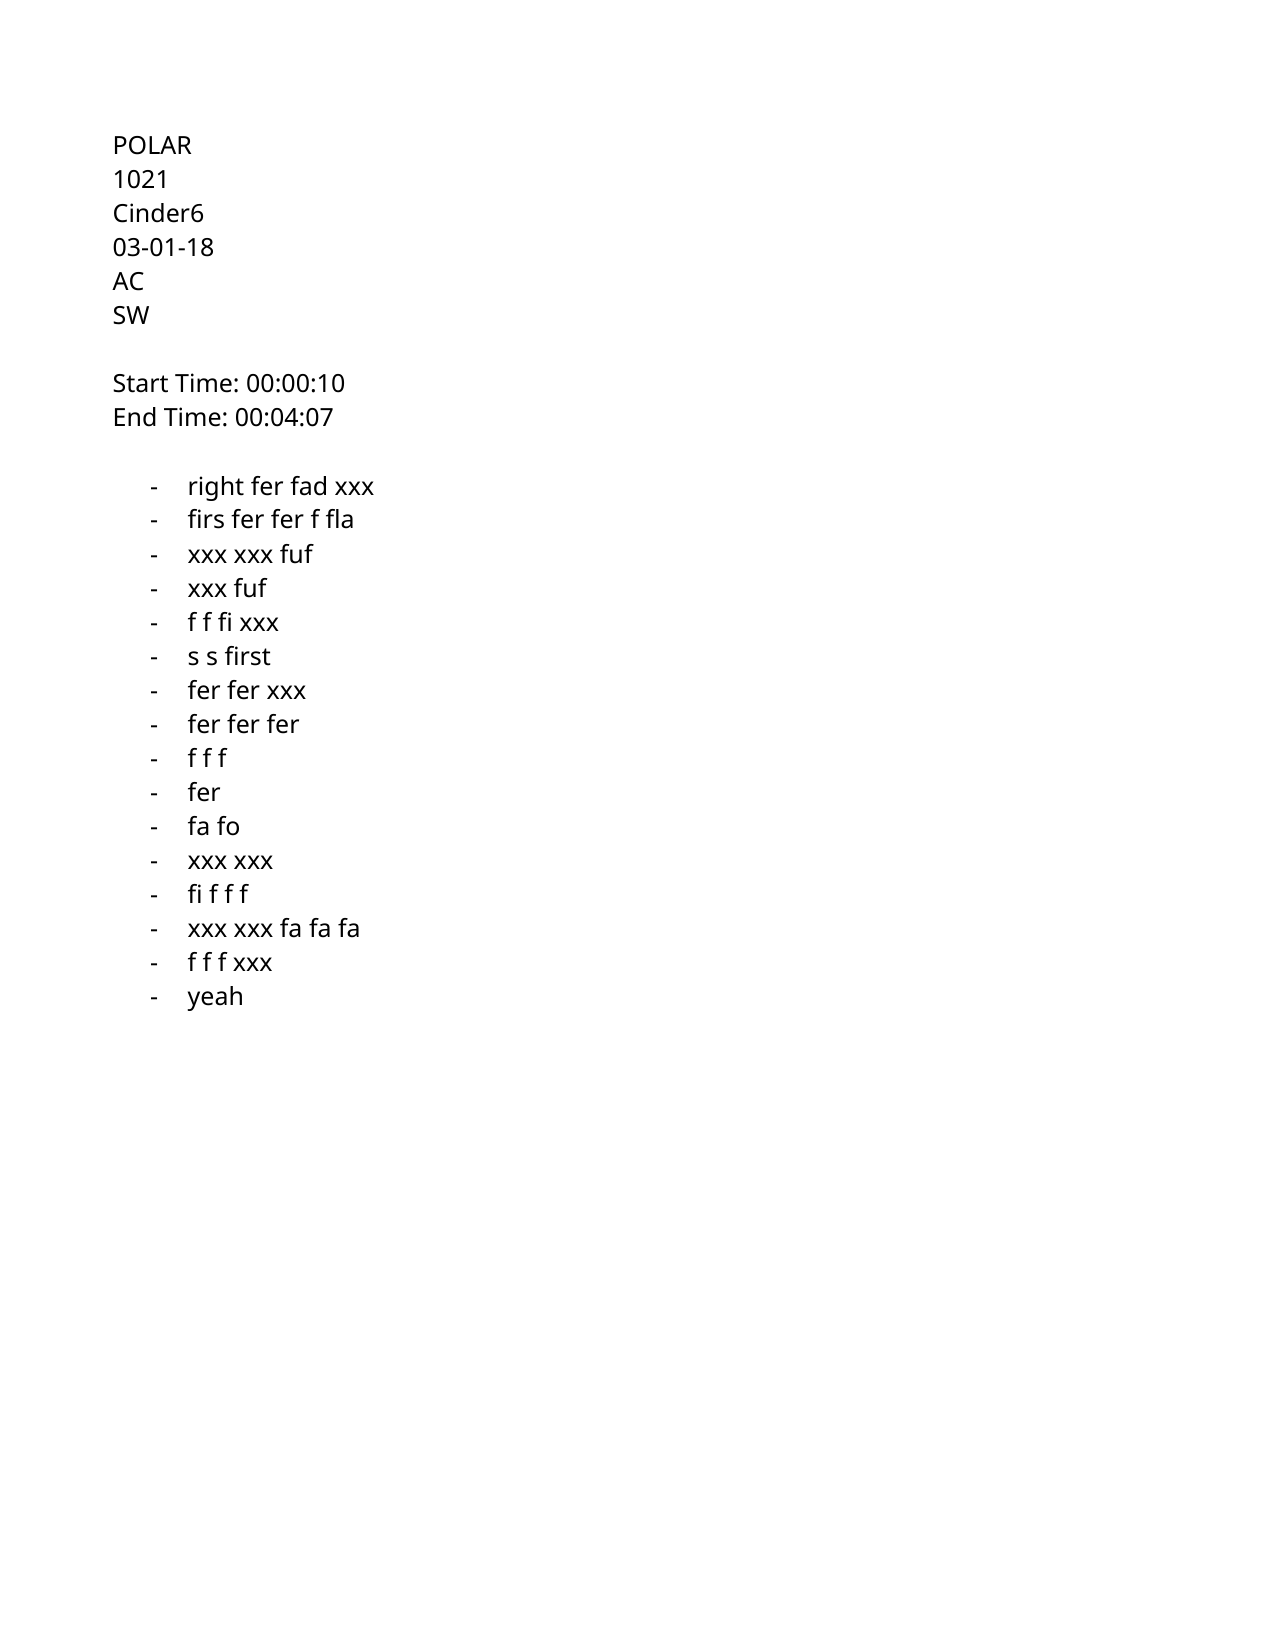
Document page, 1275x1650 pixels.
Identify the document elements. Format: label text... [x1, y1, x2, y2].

list fi f f f [150, 877, 1162, 911]
text End Time: 00:04:07 [112, 400, 1162, 434]
text 03-01-18 [112, 230, 1162, 264]
list firs fer fer f fla [150, 502, 1162, 536]
text Start Time: 00:00:10 [112, 366, 1162, 400]
list fa fo [150, 809, 1162, 843]
list f f f [150, 741, 1162, 775]
list f f fi xxx [150, 604, 1162, 638]
text AC [112, 264, 1162, 298]
text Cinder6 [112, 196, 1162, 230]
list fer fer fer [150, 707, 1162, 741]
list f f f xxx [150, 945, 1162, 979]
list xxx fuf [150, 570, 1162, 604]
list xxx xxx fuf [150, 536, 1162, 570]
text SW [112, 298, 1162, 332]
list xxx xxx [150, 843, 1162, 877]
text POLAR [112, 127, 1162, 162]
list fer [150, 775, 1162, 809]
list right fer fad xxx [150, 468, 1162, 502]
list s s first [150, 638, 1162, 672]
text 1021 [112, 162, 1162, 196]
list fer fer xxx [150, 672, 1162, 707]
list yeah [150, 979, 1162, 1013]
list xxx xxx fa fa fa [150, 911, 1162, 945]
